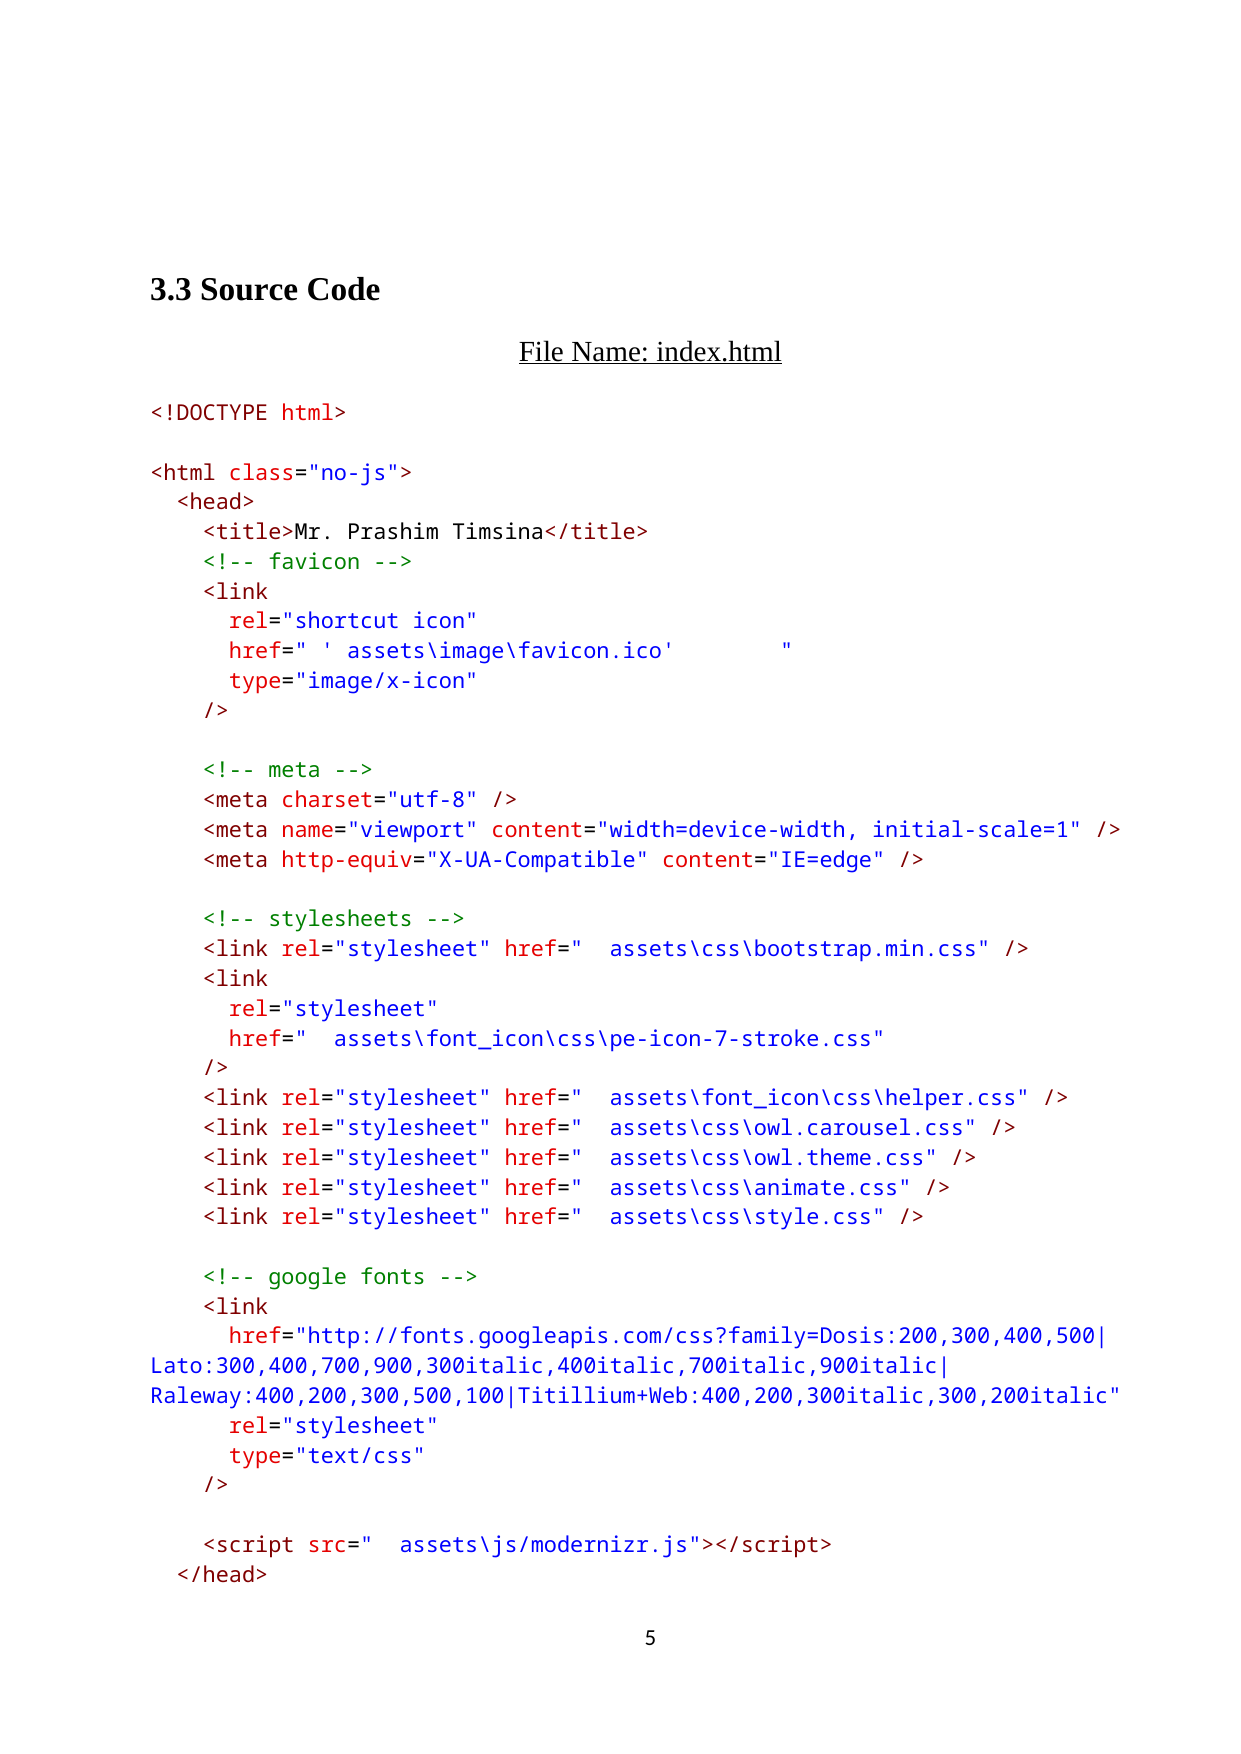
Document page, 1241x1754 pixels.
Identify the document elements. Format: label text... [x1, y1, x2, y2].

text <link rel="stylesheet" href=" assets\css\bootstrap.min.css" /> [150, 933, 1150, 963]
text <!-- google fonts --> [150, 1261, 1150, 1291]
text <link rel="stylesheet" href=" assets\css\owl.carousel.css" /> [150, 1112, 1150, 1142]
text /> [150, 1052, 1150, 1082]
text <!-- meta --> [150, 754, 1150, 784]
text <link rel="stylesheet" href=" assets\css\animate.css" /> [150, 1172, 1150, 1201]
text <meta name="viewport" content="width=device-width, initial-scale=1" /> [150, 814, 1150, 844]
text <script src=" assets\js/modernizr.js"></script> [150, 1529, 1150, 1559]
text </head> [150, 1559, 1150, 1589]
text rel="shortcut icon" [150, 606, 1150, 635]
text <link [150, 576, 1150, 606]
text <meta http-equiv="X-UA-Compatible" content="IE=edge" /> [150, 844, 1150, 874]
text <link [150, 963, 1150, 993]
text <link [150, 1291, 1150, 1321]
text <link rel="stylesheet" href=" assets\css\owl.theme.css" /> [150, 1142, 1150, 1172]
text rel="stylesheet" [150, 1410, 1150, 1440]
text 3.3 Source Code [150, 269, 1150, 307]
text type="image/x-icon" [150, 665, 1150, 695]
text /> [150, 695, 1150, 725]
text <title>Mr. Prashim Timsina</title> [150, 516, 1150, 546]
text href=" assets\font_icon\css\pe-icon-7-stroke.css" [150, 1023, 1150, 1052]
text href="http://fonts.googleapis.com/css?family=Dosis:200,300,400,500|Lato:300,400,700,900,300italic,400italic,700italic,900italic|Raleway:400,200,300,500,100|Titillium+Web:400,200,300italic,300,200italic" [150, 1321, 1150, 1410]
text <!-- stylesheets --> [150, 903, 1150, 933]
text rel="stylesheet" [150, 993, 1150, 1023]
text <!-- favicon --> [150, 546, 1150, 576]
text <html class="no-js"> [150, 457, 1150, 486]
text <head> [150, 486, 1150, 516]
text <link rel="stylesheet" href=" assets\font_icon\css\helper.css" /> [150, 1082, 1150, 1112]
text href=" ' assets\image\favicon.ico' " [150, 635, 1150, 665]
text <meta charset="utf-8" /> [150, 784, 1150, 814]
text type="text/css" [150, 1440, 1150, 1469]
text File Name: index.html [150, 334, 1150, 367]
text <!DOCTYPE html> [150, 397, 1150, 427]
text <link rel="stylesheet" href=" assets\css\style.css" /> [150, 1201, 1150, 1231]
text /> [150, 1469, 1150, 1499]
